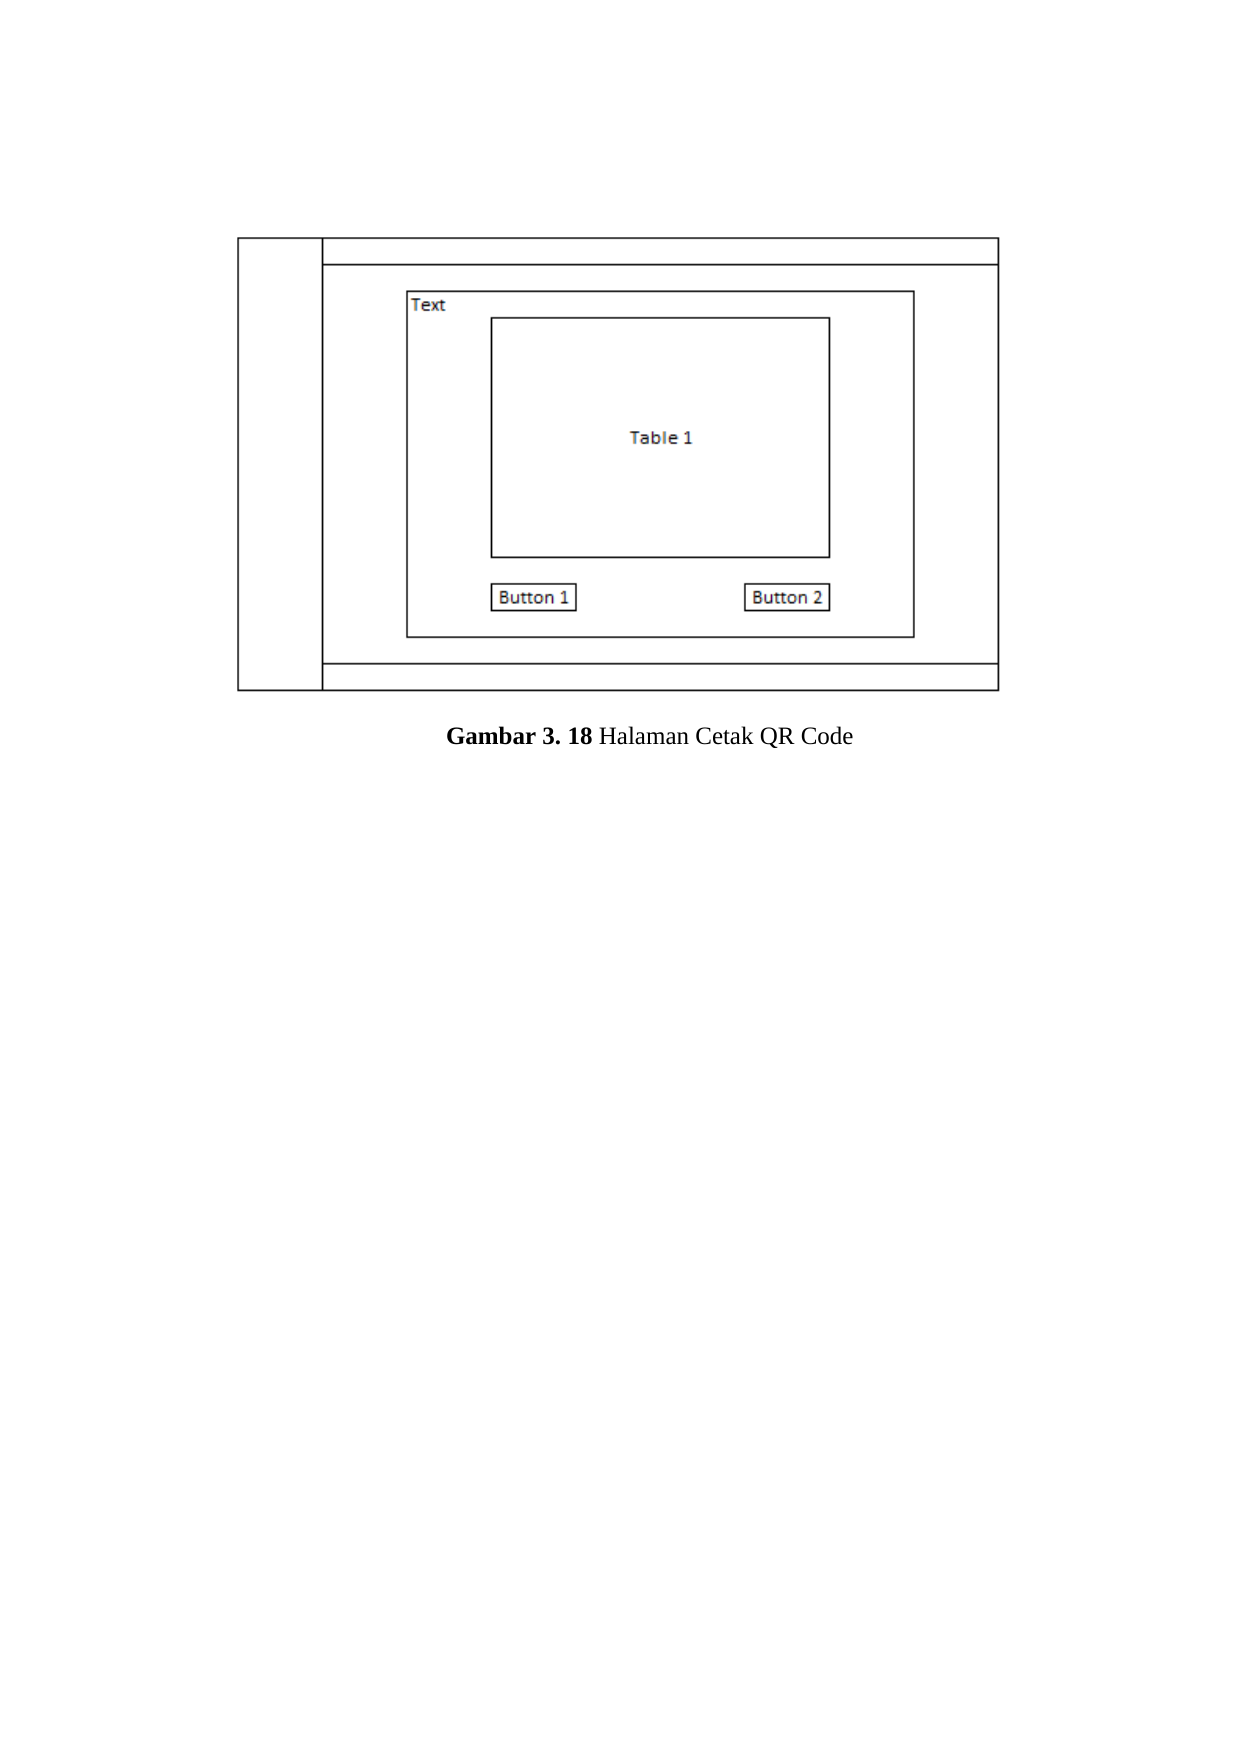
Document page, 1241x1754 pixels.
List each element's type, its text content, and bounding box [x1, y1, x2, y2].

picture [236, 236, 1001, 693]
